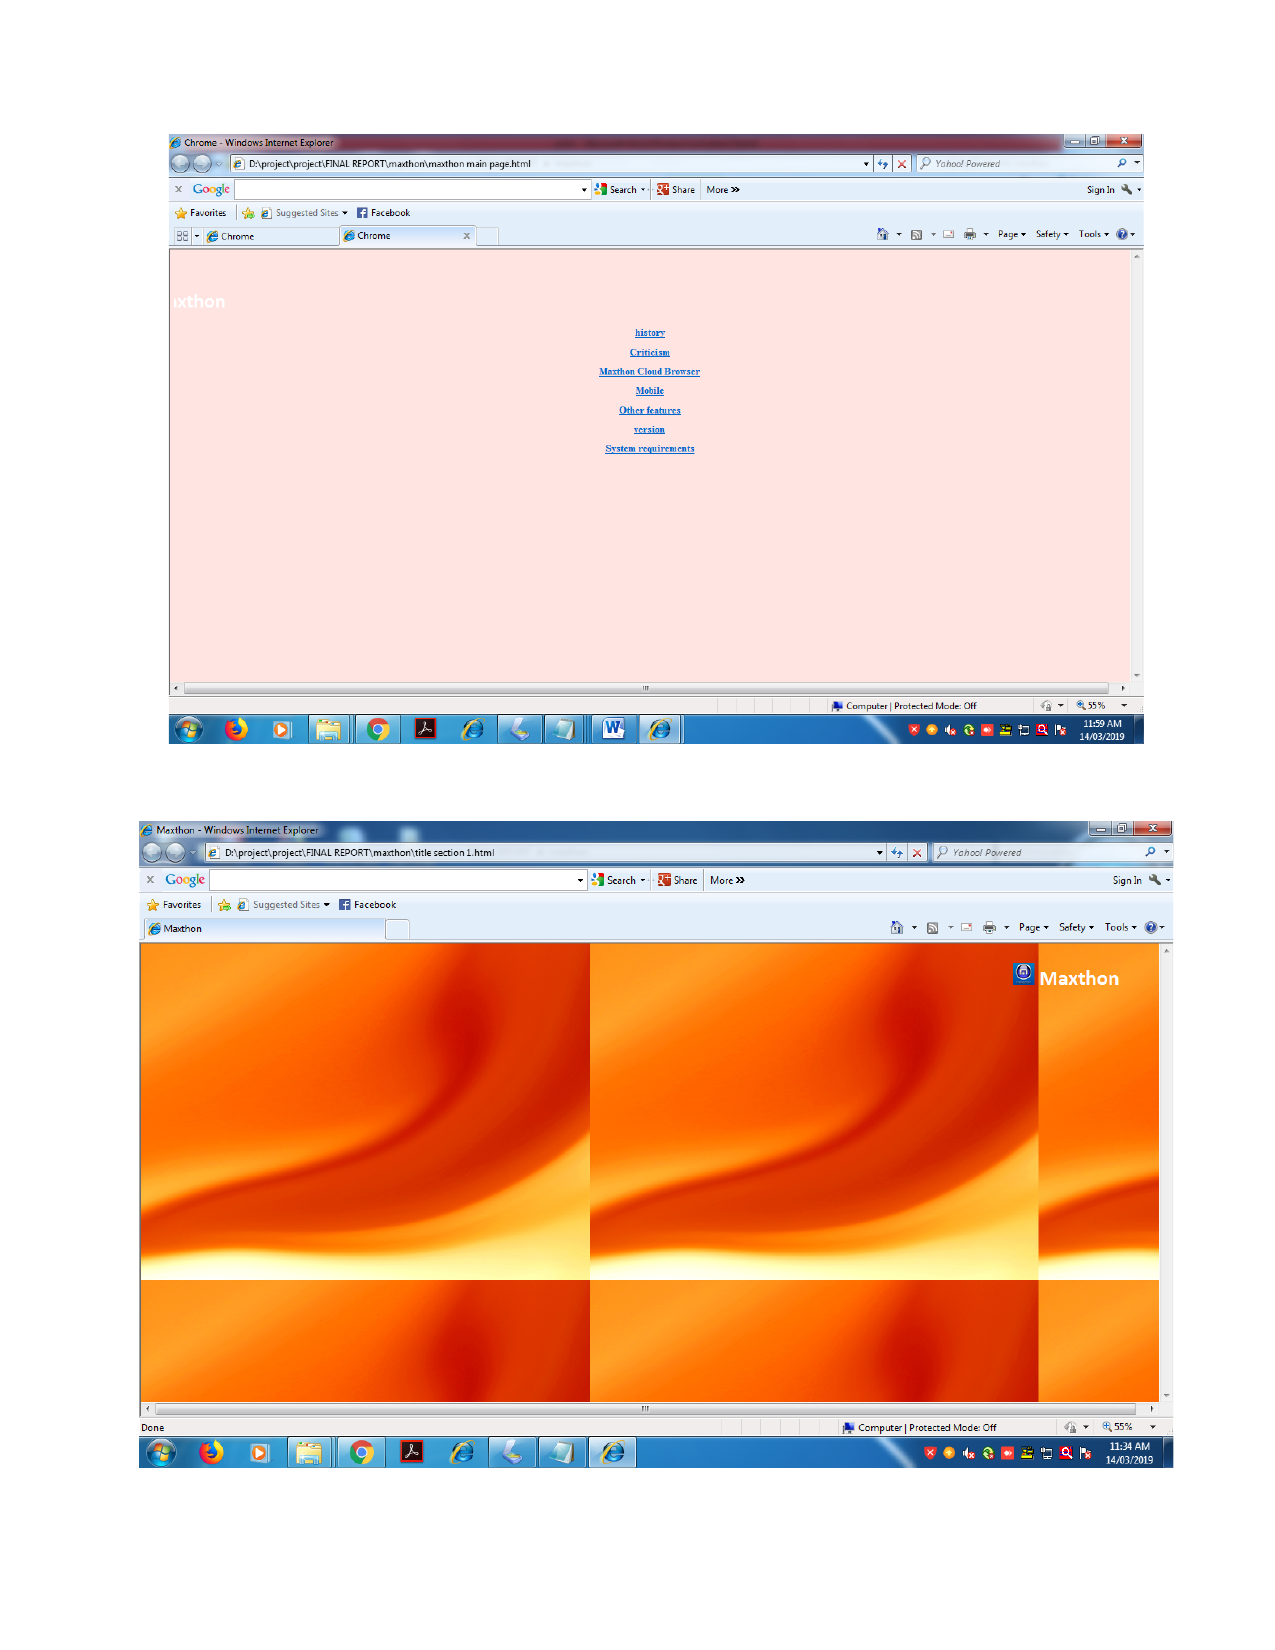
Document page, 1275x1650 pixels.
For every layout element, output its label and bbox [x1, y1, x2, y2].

picture [168, 134, 1144, 744]
picture [139, 821, 1174, 1468]
